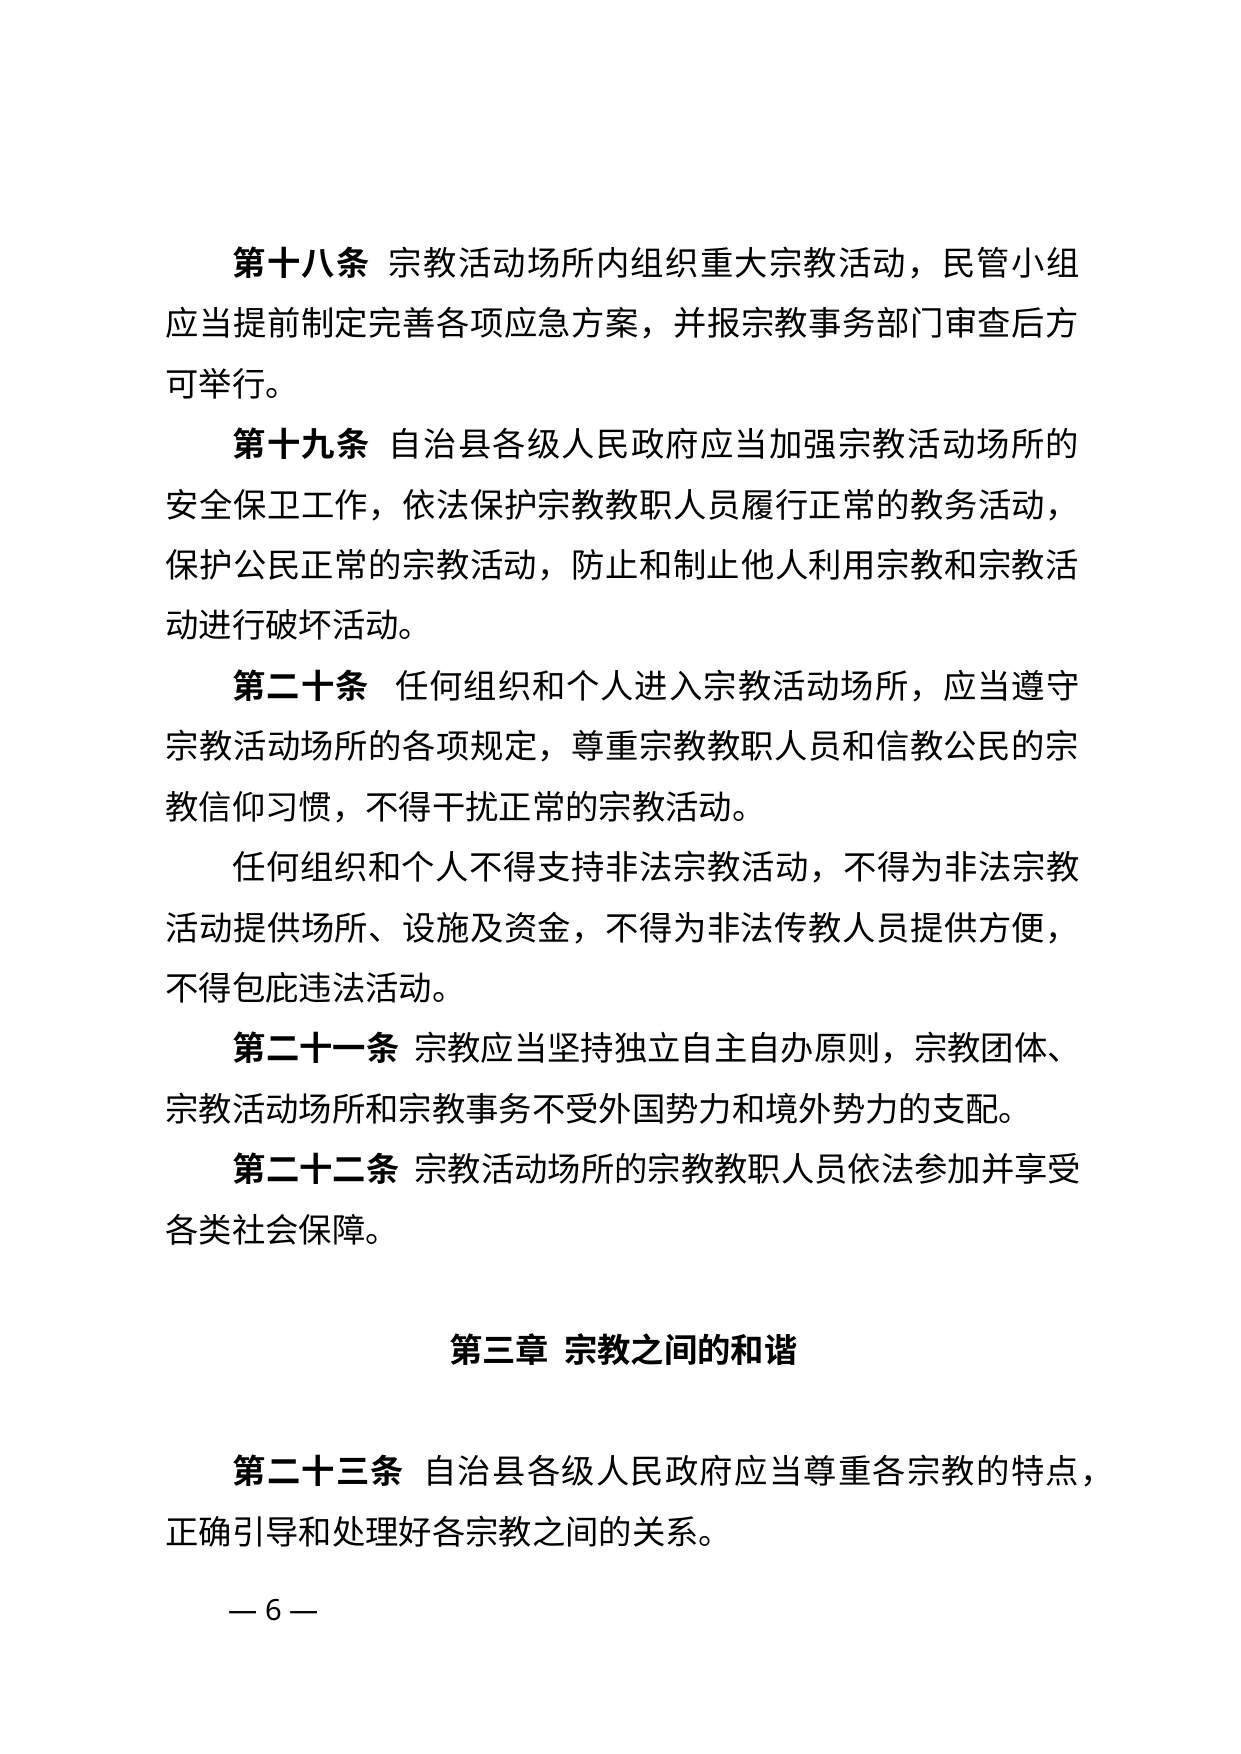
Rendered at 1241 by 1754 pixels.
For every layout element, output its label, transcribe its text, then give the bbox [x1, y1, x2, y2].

text 第二十二条 宗教活动场所的宗教教职人员依法参加并享受各类社会保障。 [165, 1131, 1081, 1252]
text 第十八条 宗教活动场所内组织重大宗教活动，民管小组应当提前制定完善各项应急方案，并报宗教事务部门审查后方可举行。 [165, 224, 1081, 406]
text 第二十一条 宗教应当坚持独立自主自办原则，宗教团体、宗教活动场所和宗教事务不受外国势力和境外势力的支配。 [165, 1010, 1081, 1131]
text 第十九条 自治县各级人民政府应当加强宗教活动场所的安全保卫工作，依法保护宗教教职人员履行正常的教务活动，保护公民正常的宗教活动，防止和制止他人利用宗教和宗教活动进行破坏活动。 [165, 406, 1081, 647]
text 第二十三条 自治县各级人民政府应当尊重各宗教的特点，正确引导和处理好各宗教之间的关系。 [165, 1433, 1081, 1554]
text 任何组织和个人不得支持非法宗教活动，不得为非法宗教活动提供场所、设施及资金，不得为非法传教人员提供方便，不得包庇违法活动。 [165, 829, 1081, 1010]
text 第三章 宗教之间的和谐 [165, 1312, 1081, 1372]
text 第二十条 任何组织和个人进入宗教活动场所，应当遵守宗教活动场所的各项规定，尊重宗教教职人员和信教公民的宗教信仰习惯，不得干扰正常的宗教活动。 [165, 647, 1081, 829]
